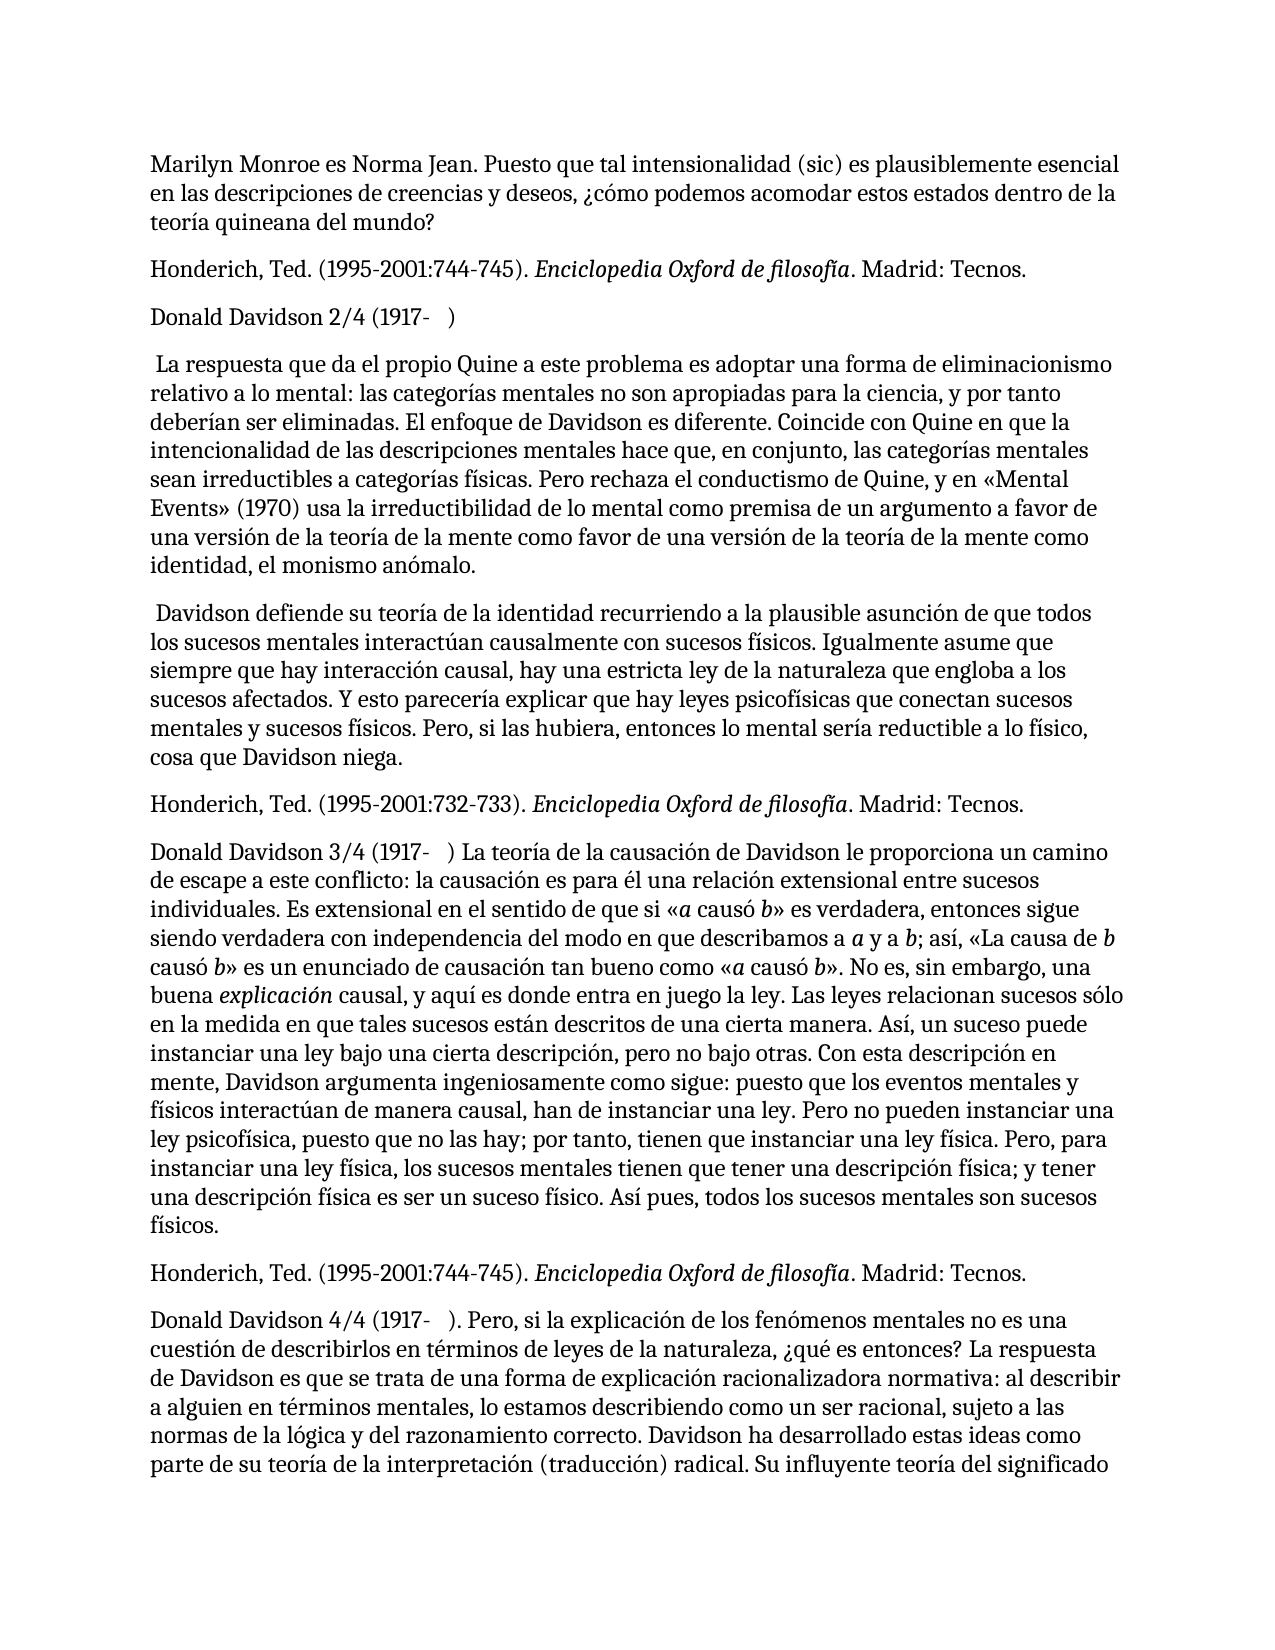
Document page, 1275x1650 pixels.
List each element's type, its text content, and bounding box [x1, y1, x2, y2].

text Davidson defiende su teoría de la identidad recurriendo a la plausible asunción de que todos los sucesos mentales interactúan causalmente con sucesos físicos. Igualmente asume que siempre que hay interacción causal, hay una estricta ley de la naturaleza que engloba a los sucesos afectados. Y esto parecería explicar que hay leyes psicofísicas que conectan sucesos mentales y sucesos físicos. Pero, si las hubiera, entonces lo mental sería reductible a lo físico, cosa que Davidson niega. [150, 599, 1125, 771]
text Honderich, Ted. (1995-2001:744-745). Enciclopedia Oxford de filosofía. Madrid: Tecnos. [150, 1259, 1125, 1287]
text La respuesta que da el propio Quine a este problema es adoptar una forma de eliminacionismo relativo a lo mental: las categorías mentales no son apropiadas para la ciencia, y por tanto deberían ser eliminadas. El enfoque de Davidson es diferente. Coincide con Quine en que la intencionalidad de las descripciones mentales hace que, en conjunto, las categorías mentales sean irreductibles a categorías físicas. Pero rechaza el conductismo de Quine, y en «Mental Events» (1970) usa la irreductibilidad de lo mental como premisa de un argumento a favor de una versión de la teoría de la mente como favor de una versión de la teoría de la mente como identidad, el monismo anómalo. [150, 350, 1125, 580]
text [150, 150, 1125, 236]
text Honderich, Ted. (1995-2001:744-745). Enciclopedia Oxford de filosofía. Madrid: Tecnos. [150, 255, 1125, 284]
text Donald Davidson 2/4 (1917- ) [150, 302, 1125, 331]
text Honderich, Ted. (1995-2001:732-733). Enciclopedia Oxford de filosofía. Madrid: Tecnos. [150, 790, 1125, 819]
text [150, 1306, 1125, 1479]
text Donald Davidson 3/4 (1917- ) La teoría de la causación de Davidson le proporciona un camino de escape a este conflicto: la causación es para él una relación extensional entre sucesos individuales. Es extensional en el sentido de que si «a causó b» es verdadera, entonces sigue siendo verdadera con independencia del modo en que describamos a a y a b; así, «La causa de b causó b» es un enunciado de causación tan bueno como «a causó b». No es, sin embargo, una buena explicación causal, y aquí es donde entra en juego la ley. Las leyes relacionan sucesos sólo en la medida en que tales sucesos están descritos de una cierta manera. Así, un suceso puede instanciar una ley bajo una cierta descripción, pero no bajo otras. Con esta descripción en mente, Davidson argumenta ingeniosamente como sigue: puesto que los eventos mentales y físicos interactúan de manera causal, han de instanciar una ley. Pero no pueden instanciar una ley psicofísica, puesto que no las hay; por tanto, tienen que instanciar una ley física. Pero, para instanciar una ley física, los sucesos mentales tienen que tener una descripción física; y tener una descripción física es ser un suceso físico. Así pues, todos los sucesos mentales son sucesos físicos. [150, 837, 1125, 1240]
